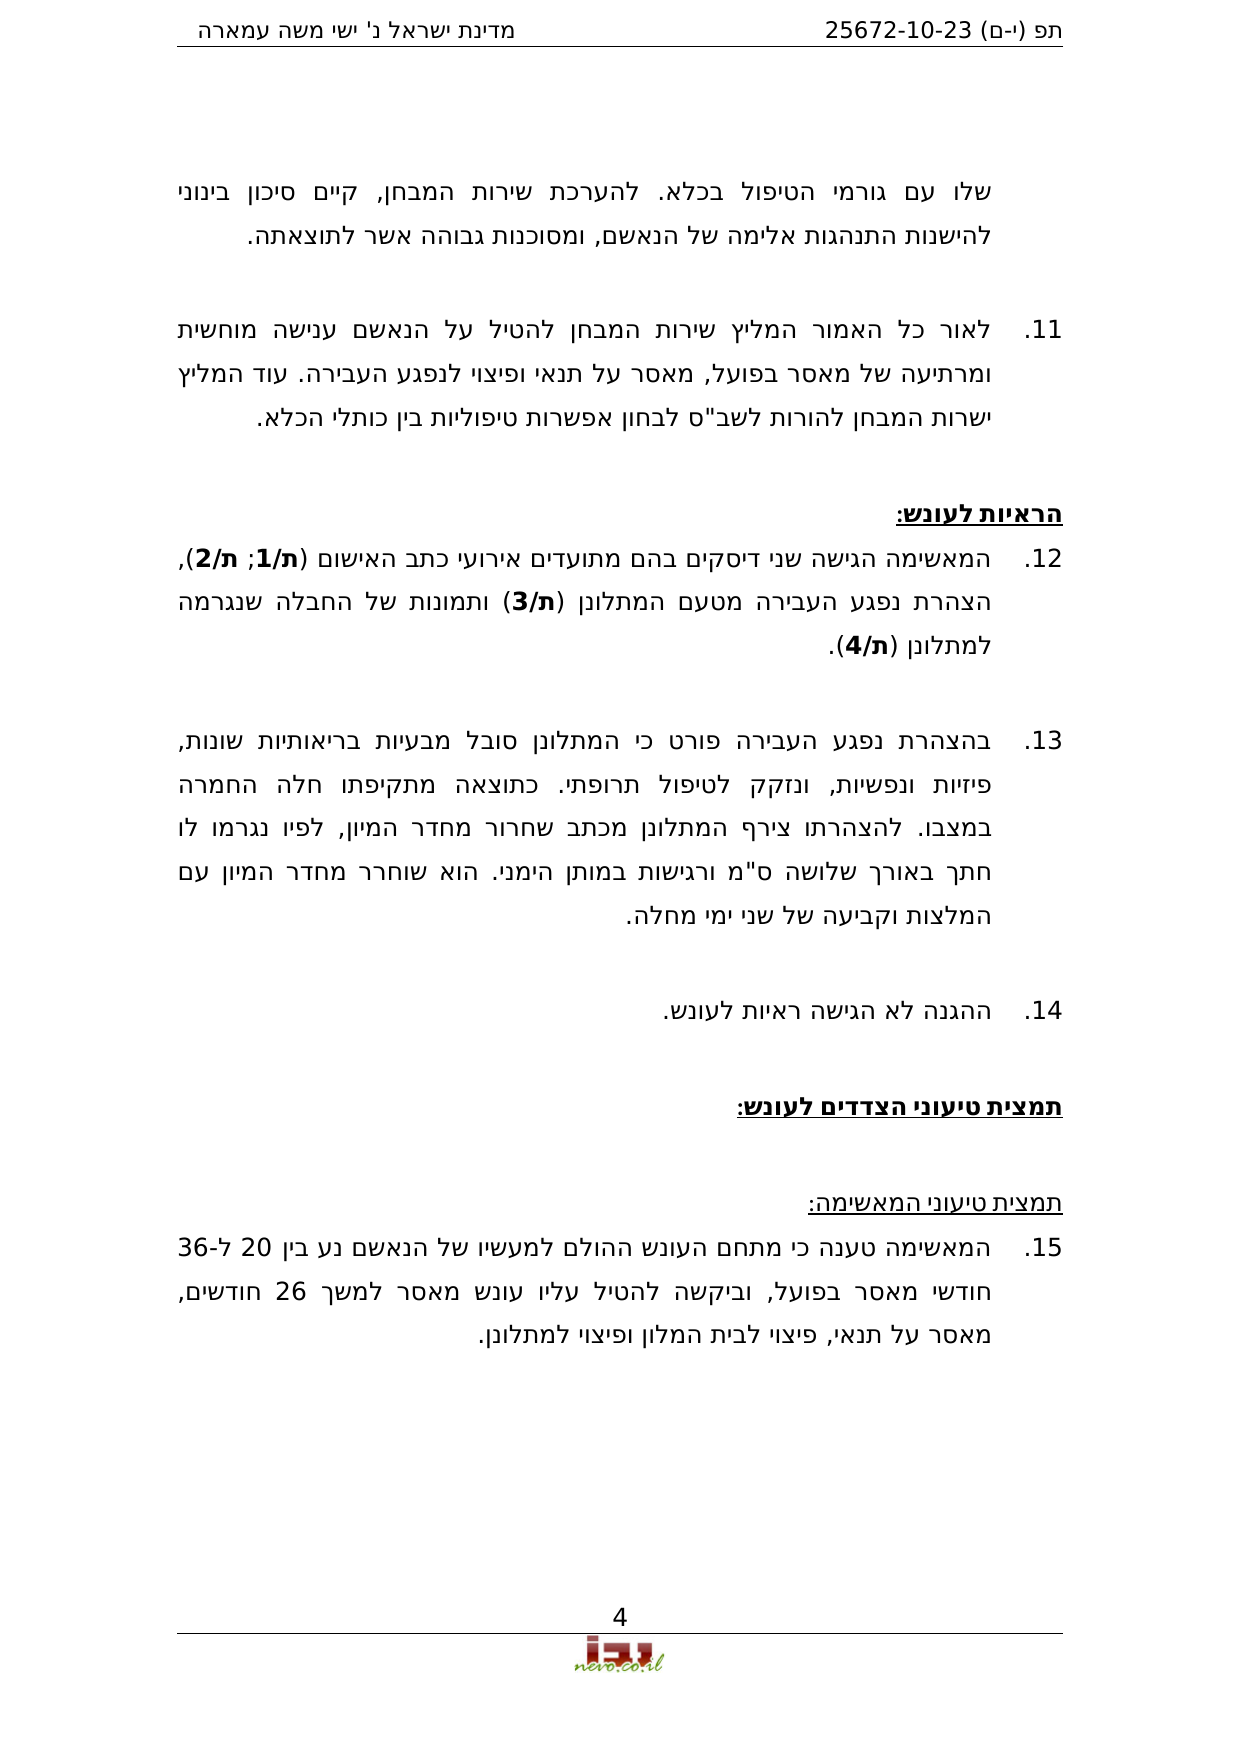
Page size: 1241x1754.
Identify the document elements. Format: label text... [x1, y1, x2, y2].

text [177, 177, 1063, 250]
list תמצית טיעוני המאשימה: [177, 1187, 1063, 1218]
text 11. לאור כל האמור המליץ שירות המבחן להטיל על הנאשם ענישה מוחשית ומרתיעה של מאסר בפועל, מאסר על תנאי ופיצוי לנפגע העבירה. עוד המליץ ישרות המבחן להורות לשב"ס לבחון אפשרות טיפוליות בין כותלי הכלא. [177, 316, 1063, 432]
text 12. המאשימה הגישה שני דיסקים בהם מתועדים אירועי כתב האישום (ת/1; ת/2), הצהרת נפגע העבירה מטעם המתלונן (ת/3) ותמונות של החבלה שנגרמה למתלונן (ת/4). [177, 544, 1063, 660]
list הראיות לעונש: [177, 498, 1063, 528]
picture [574, 1635, 666, 1673]
text 13. בהצהרת נפגע העבירה פורט כי המתלונן סובל מבעיות בריאותיות שונות, פיזיות ונפשיות, ונזקק לטיפול תרופתי. כתוצאה מתקיפתו חלה החמרה במצבו. להצהרתו צירף המתלונן מכתב שחרור מחדר המיון, לפיו נגרמו לו חתך באורך שלושה ס"מ ורגישות במותן הימני. הוא שוחרר מחדר המיון עם המלצות וקביעה של שני ימי מחלה. [177, 726, 1063, 930]
list תמצית טיעוני הצדדים לעונש: [177, 1091, 1063, 1121]
text 15. המאשימה טענה כי מתחם העונש ההולם למעשיו של הנאשם נע בין 20 ל-36 חודשי מאסר בפועל, וביקשה להטיל עליו עונש מאסר למשך 26 חודשים, מאסר על תנאי, פיצוי לבית המלון ופיצוי למתלונן. [177, 1233, 1063, 1350]
text 14. ההגנה לא הגישה ראיות לעונש. [177, 996, 1063, 1025]
